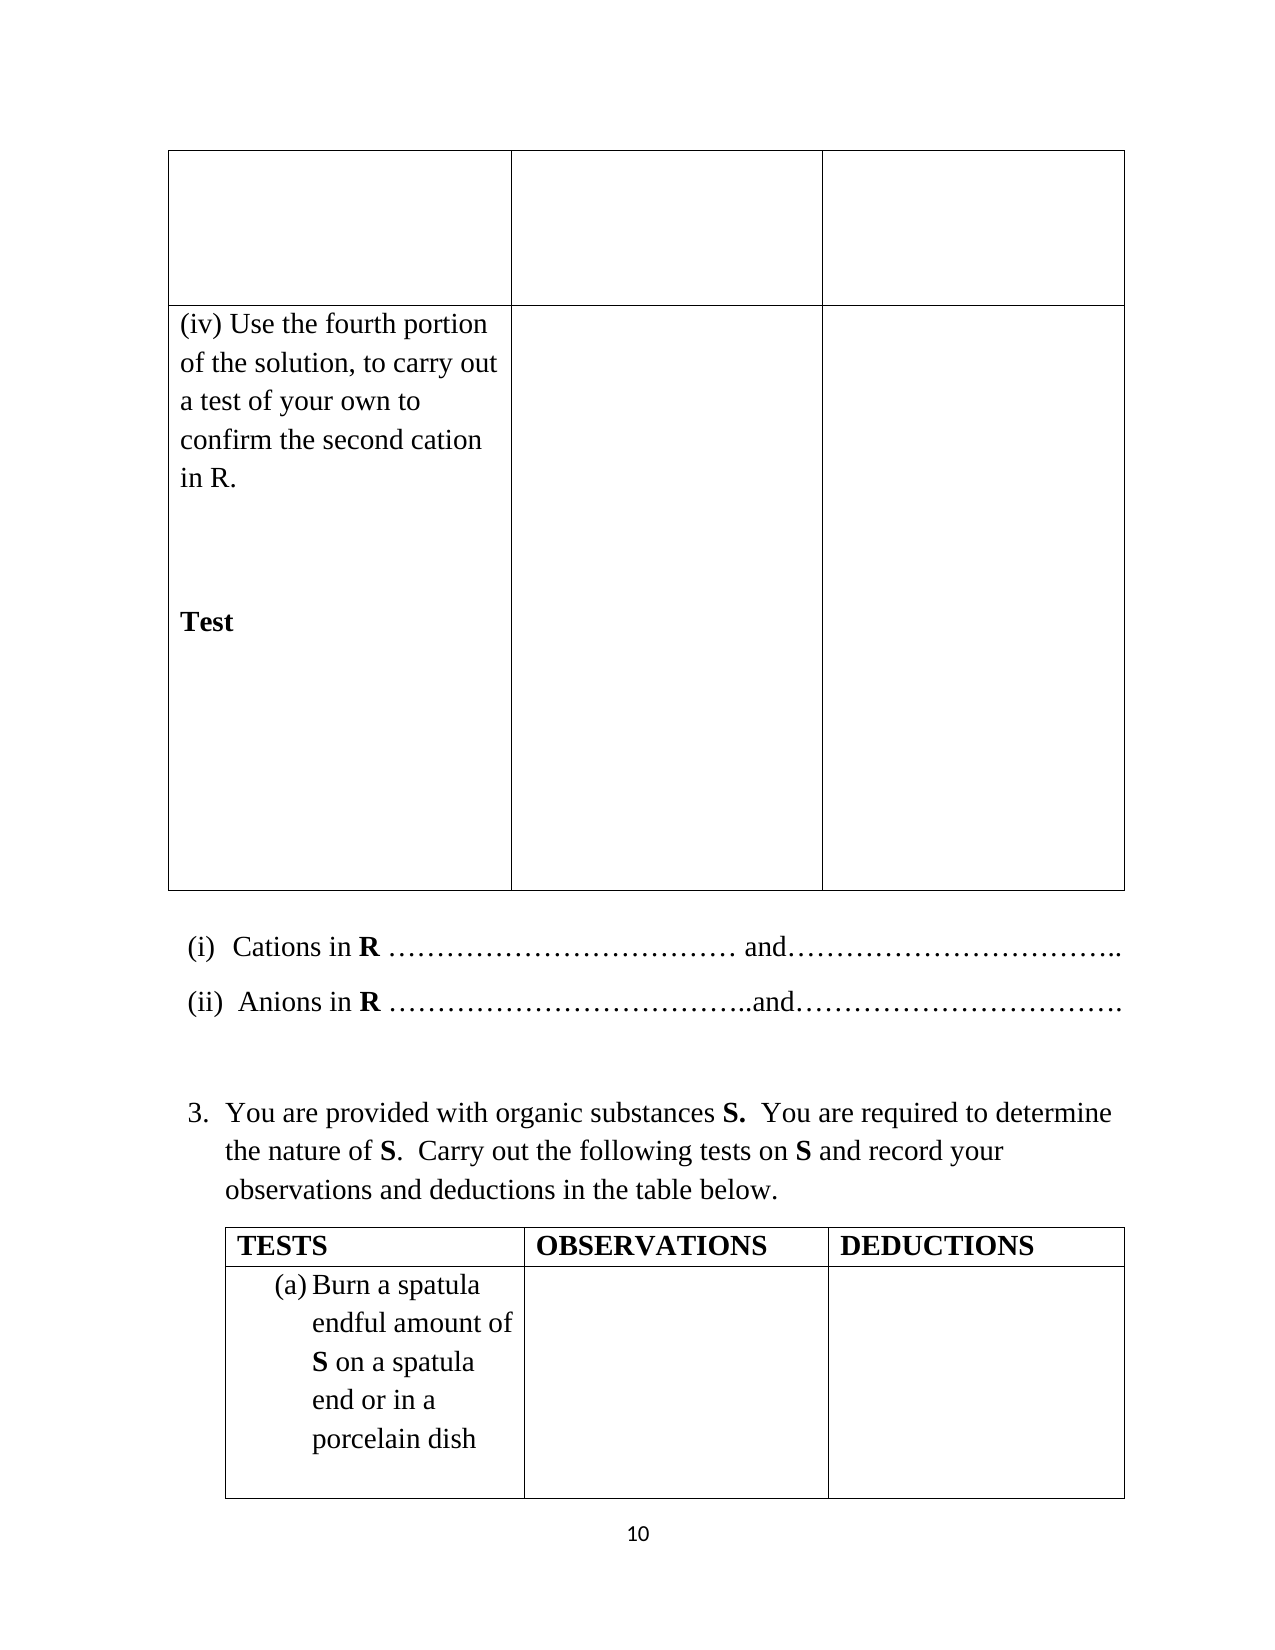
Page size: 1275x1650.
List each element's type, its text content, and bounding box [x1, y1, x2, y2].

table_cell [823, 151, 1124, 305]
table_cell [512, 151, 822, 305]
table_cell [525, 1267, 828, 1498]
table_cell [823, 306, 1124, 890]
table_cell [512, 306, 822, 890]
list Cations in R ……………………………… and…………………………….. [187, 929, 1125, 963]
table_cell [169, 151, 511, 305]
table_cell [226, 1267, 524, 1498]
text (ii) Anions in R ………………………………..and……………………………. [187, 984, 1125, 1018]
table_cell (iv) Use the fourth portion of the solution, to carry out a test of your own to confirm the second cation in R. Test [169, 306, 511, 890]
table_header TESTS [226, 1228, 524, 1266]
list You are provided with organic substances S. You are required to determine the nature of S. Carry out the following tests on S and record your observations and deductions in the table below. [187, 1095, 1125, 1206]
table_header OBSERVATIONS [525, 1228, 828, 1266]
table_cell [829, 1267, 1124, 1498]
table_header DEDUCTIONS [829, 1228, 1124, 1266]
